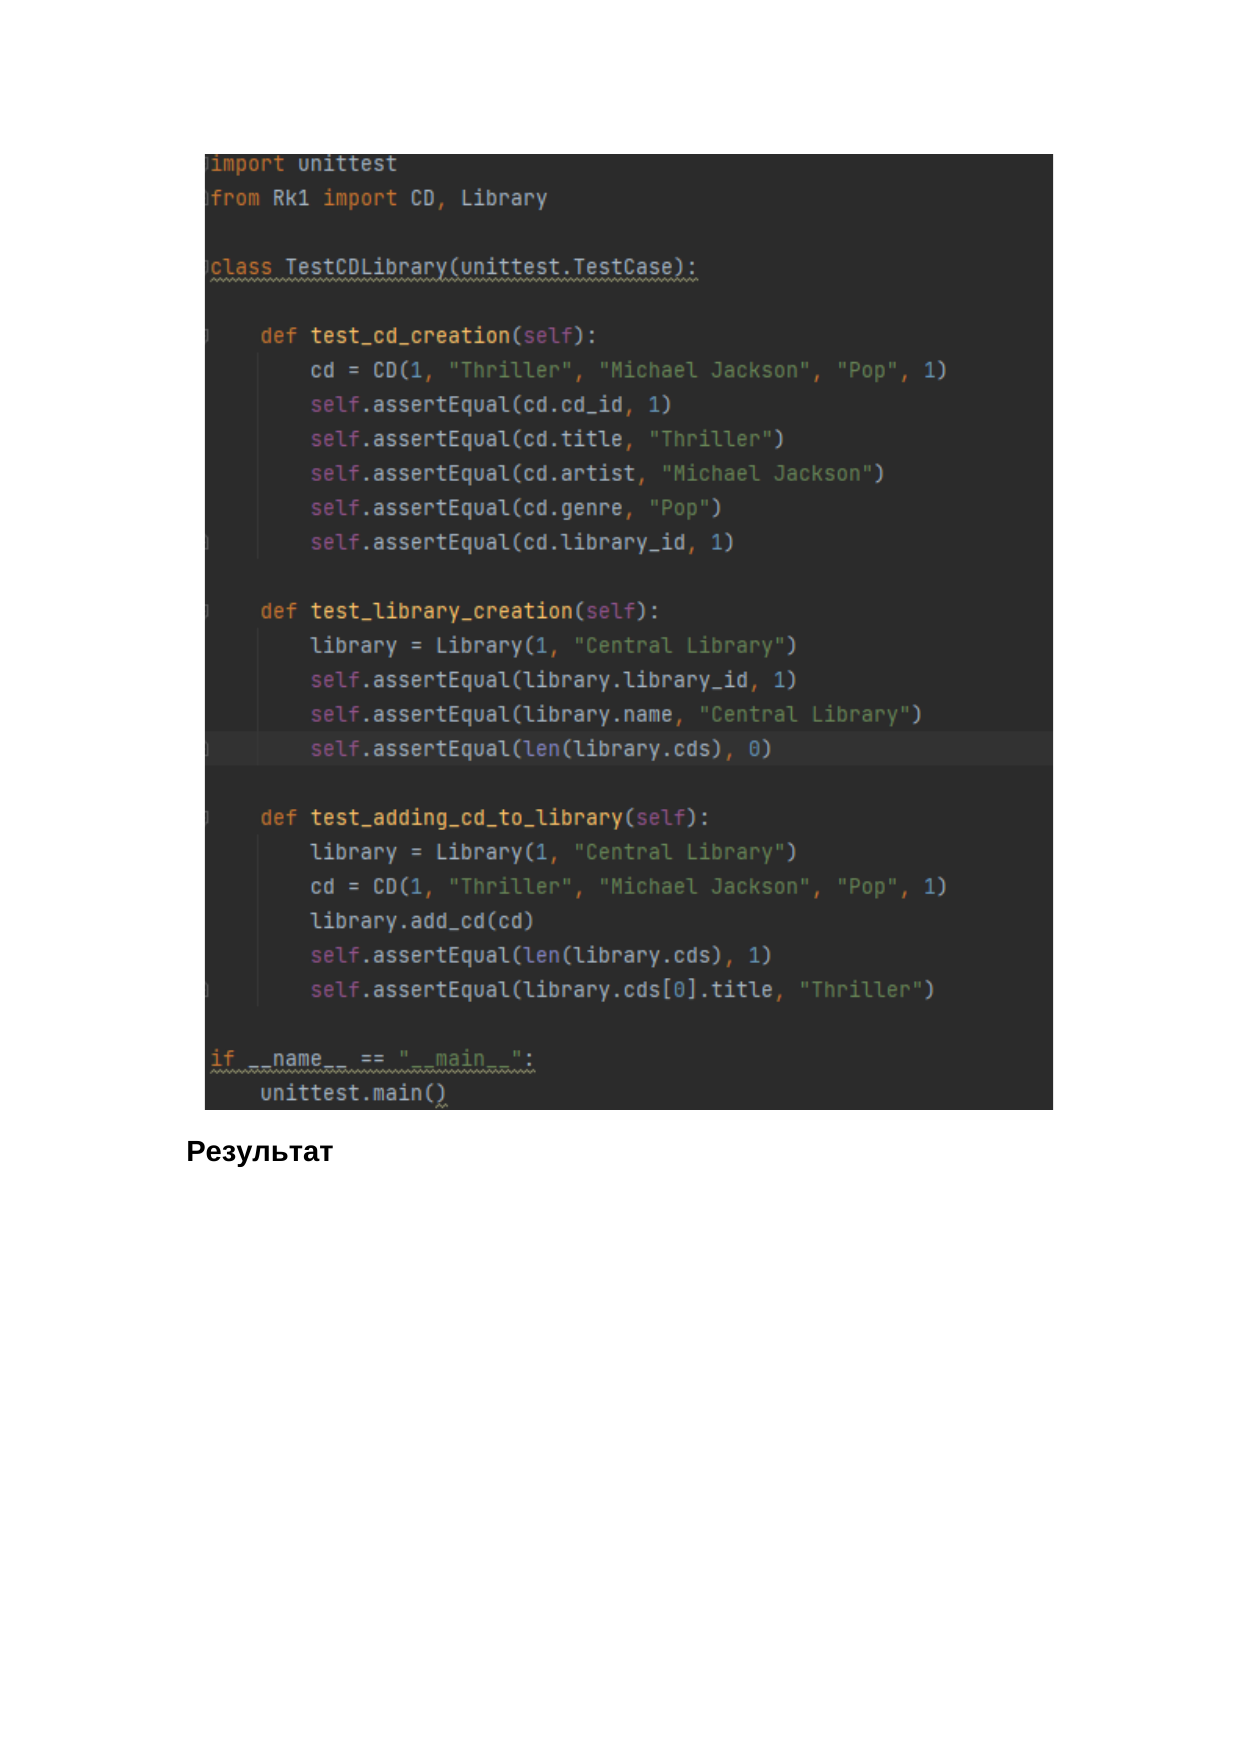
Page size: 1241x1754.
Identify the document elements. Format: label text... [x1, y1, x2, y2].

text Результат [186, 1134, 1099, 1168]
picture [204, 154, 1054, 1110]
